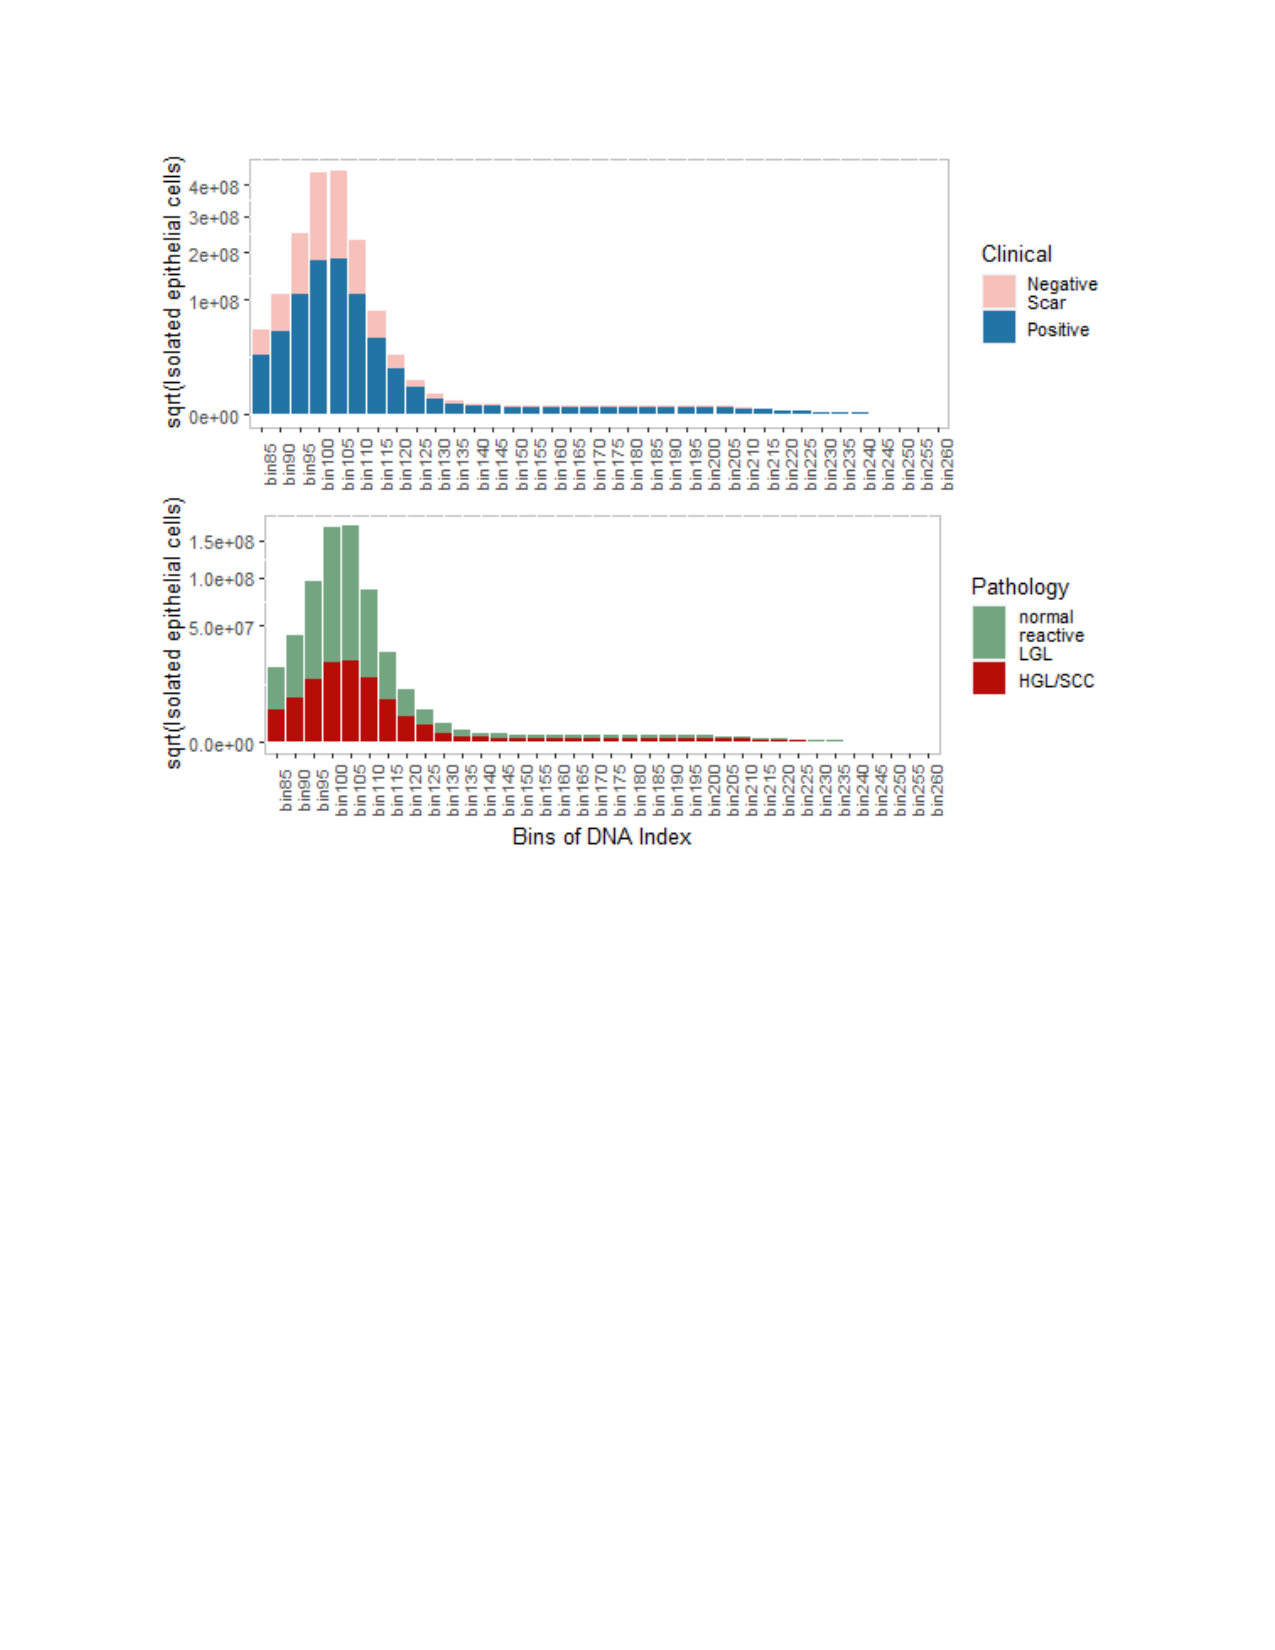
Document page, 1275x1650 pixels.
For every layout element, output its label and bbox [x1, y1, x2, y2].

picture [150, 150, 1122, 860]
